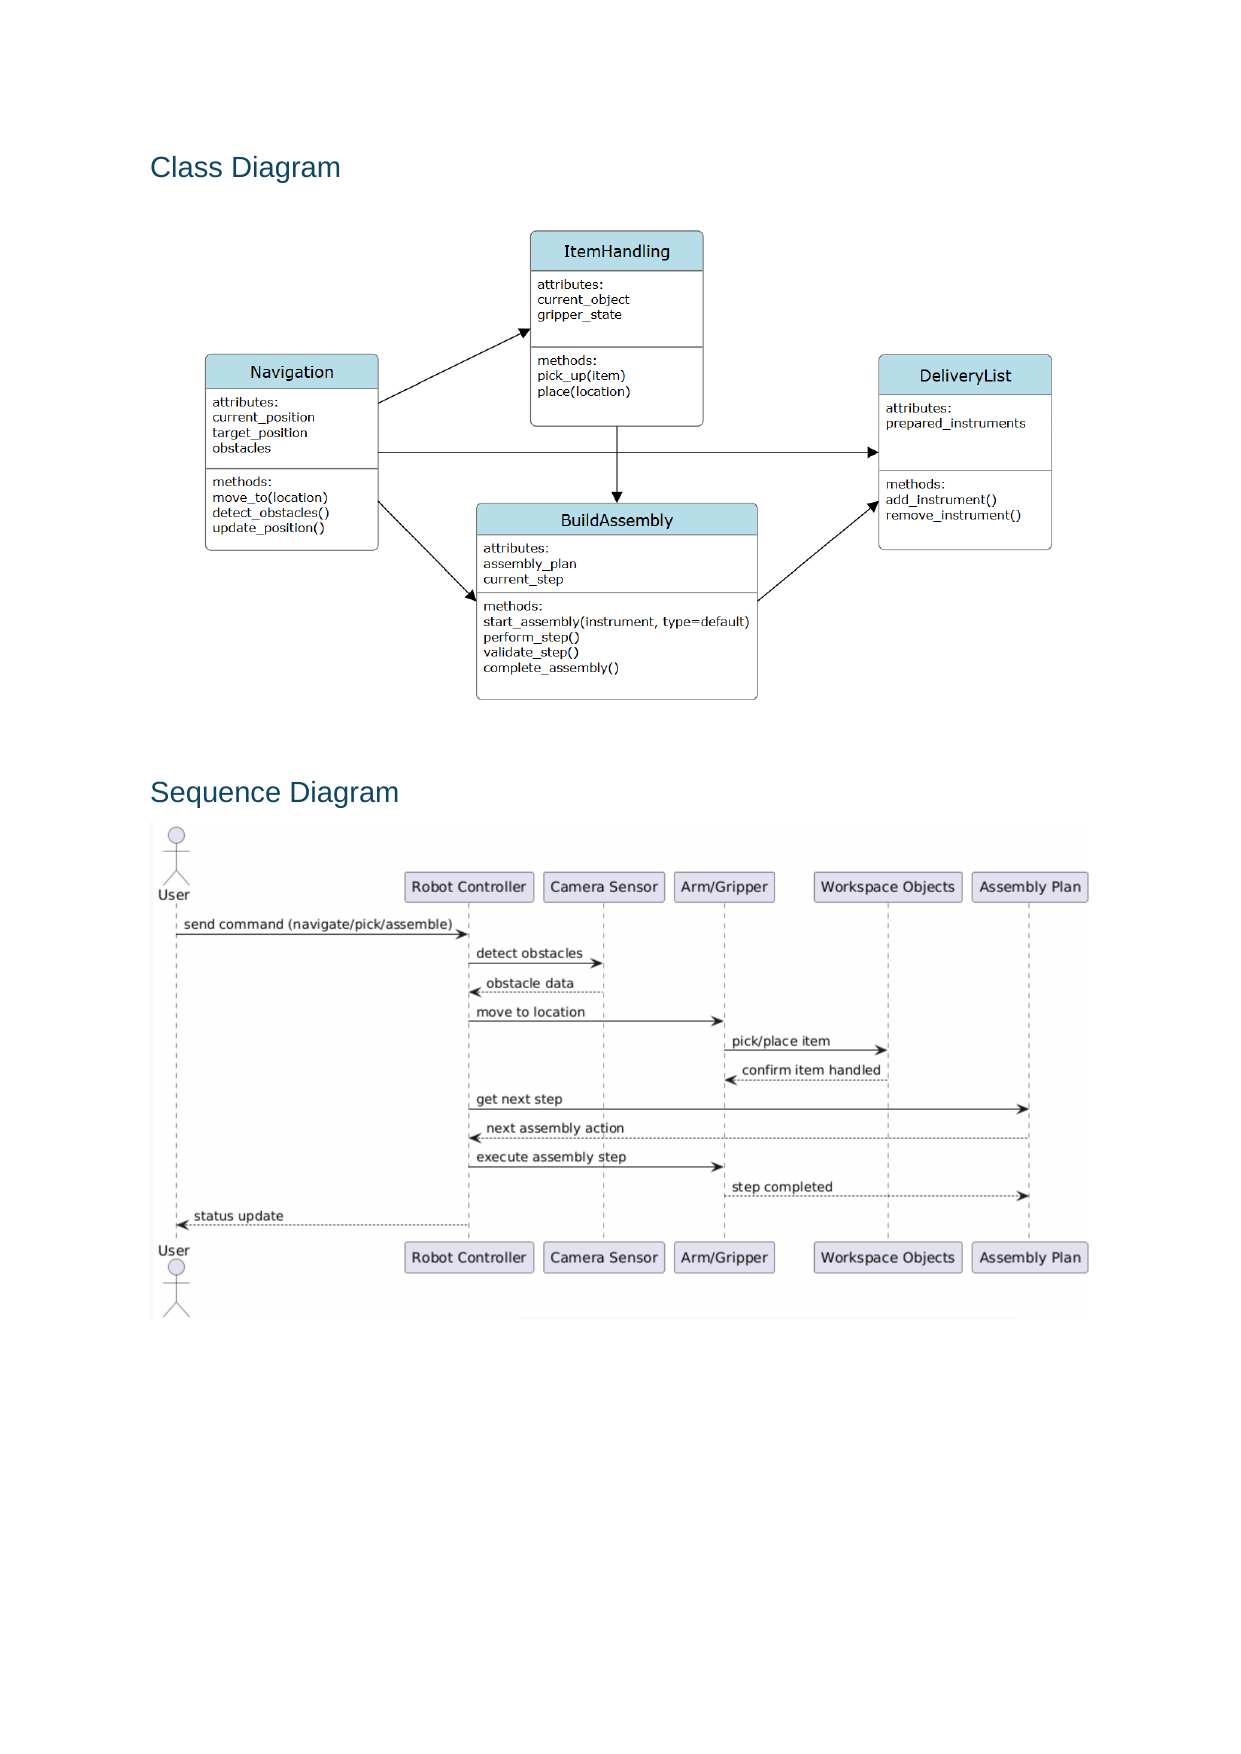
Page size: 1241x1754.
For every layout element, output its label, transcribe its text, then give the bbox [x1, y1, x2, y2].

subtitle Sequence Diagram [150, 776, 1090, 809]
subtitle Class Diagram [150, 150, 1090, 183]
picture [150, 822, 1091, 1319]
picture [150, 196, 1091, 754]
